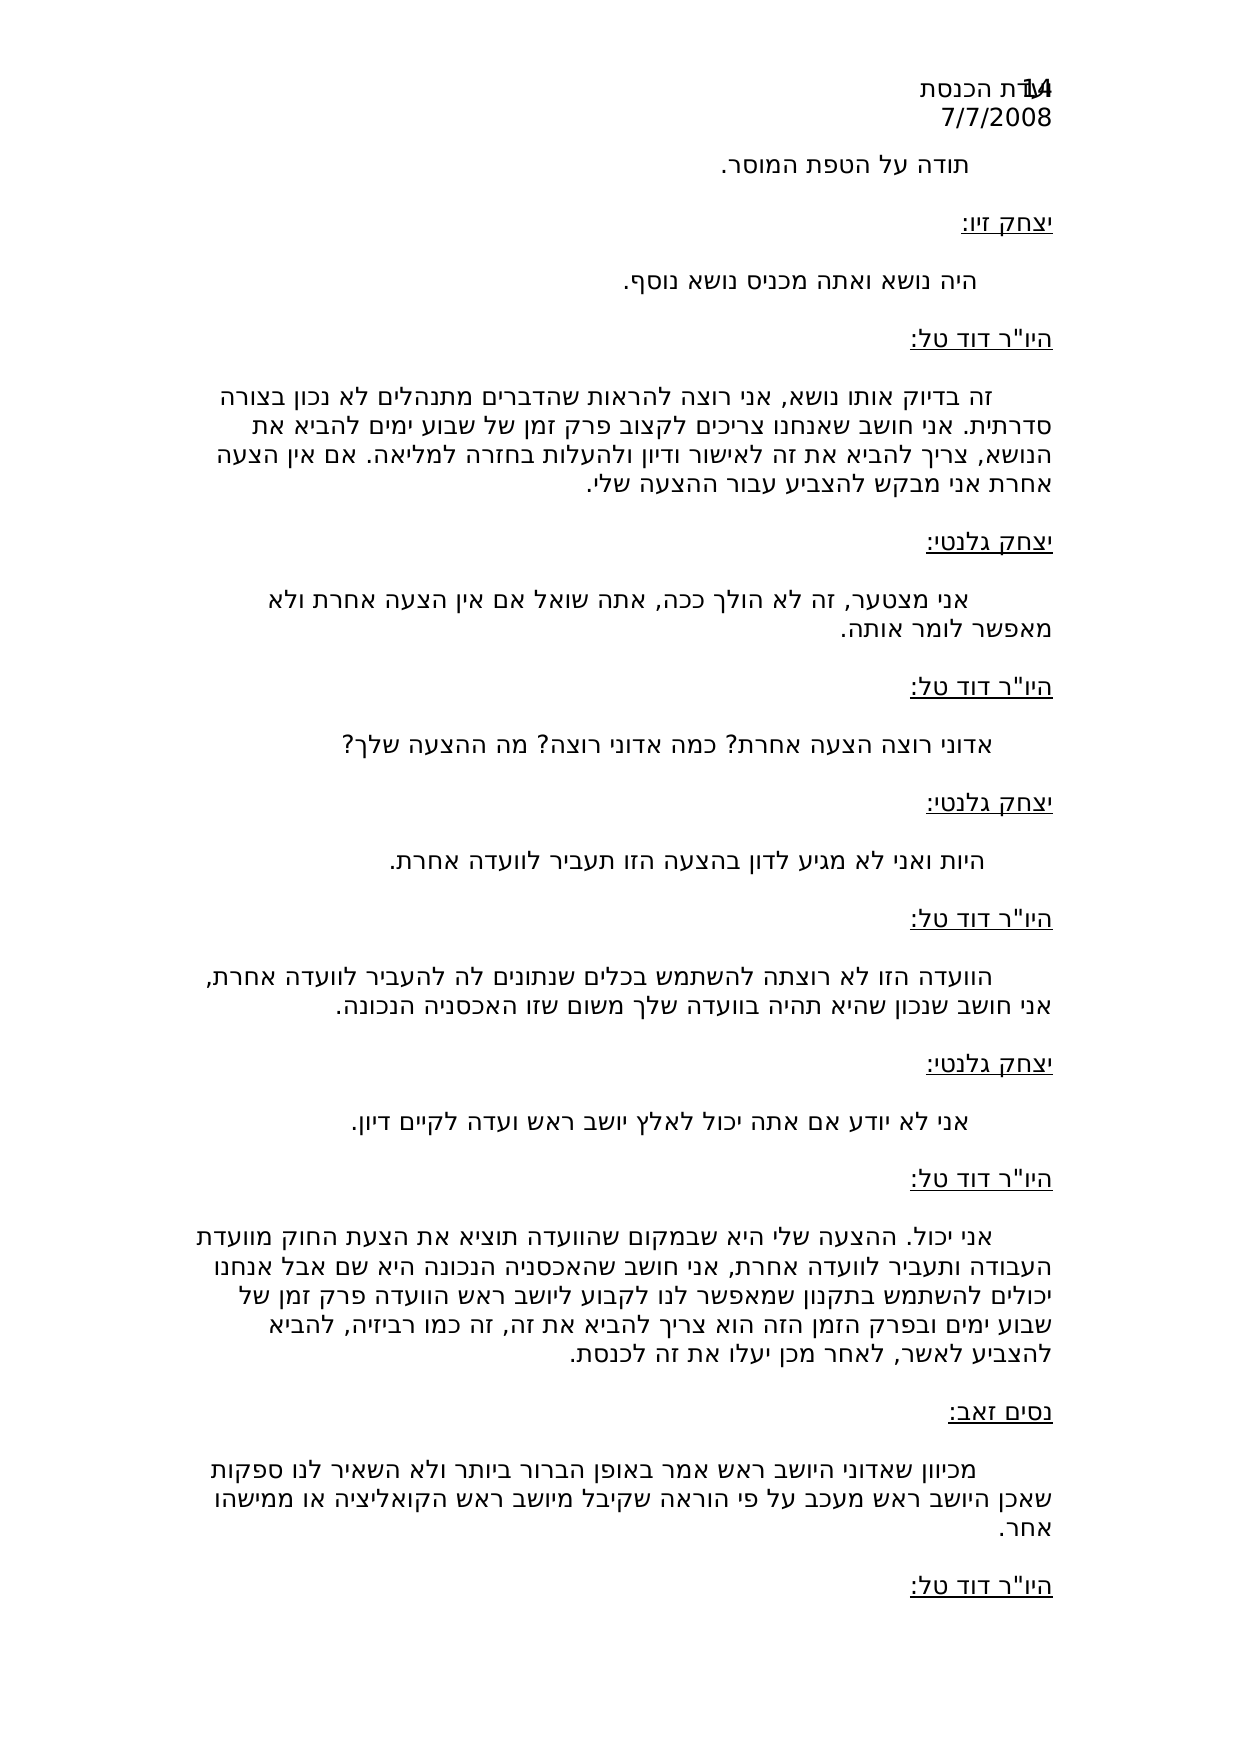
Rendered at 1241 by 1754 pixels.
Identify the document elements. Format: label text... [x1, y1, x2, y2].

text אני מצטער, זה לא הולך ככה, אתה שואל אם אין הצעה אחרת ולא מאפשר לומר אותה. [187, 585, 1053, 643]
text אני לא יודע אם אתה יכול לאלץ יושב ראש ועדה לקיים דיון. [187, 1107, 1053, 1136]
text היו"ר דוד טל: [187, 324, 1053, 353]
text היו"ר דוד טל: [187, 1571, 1053, 1600]
text יצחק גלנטי: [187, 1049, 1053, 1078]
text היו"ר דוד טל: [187, 904, 1053, 933]
text היה נושא ואתה מכניס נושא נוסף. [187, 266, 1053, 295]
text היו"ר דוד טל: [187, 672, 1053, 701]
text זה בדיוק אותו נושא, אני רוצה להראות שהדברים מתנהלים לא נכון בצורה סדרתית. אני חושב שאנחנו צריכים לקצוב פרק זמן של שבוע ימים להביא את הנושא, צריך להביא את זה לאישור ודיון ולהעלות בחזרה למליאה. אם אין הצעה אחרת אני מבקש להצביע עבור ההצעה שלי. [187, 382, 1053, 498]
text אדוני רוצה הצעה אחרת? כמה אדוני רוצה? מה ההצעה שלך? [187, 730, 1053, 759]
text אני יכול. ההצעה שלי היא שבמקום שהוועדה תוציא את הצעת החוק מוועדת העבודה ותעביר לוועדה אחרת, אני חושב שהאכסניה הנכונה היא שם אבל אנחנו יכולים להשתמש בתקנון שמאפשר לנו לקבוע ליושב ראש הוועדה פרק זמן של שבוע ימים ובפרק הזמן הזה הוא צריך להביא את זה, זה כמו רביזיה, להביא להצביע לאשר, לאחר מכן יעלו את זה לכנסת. [187, 1222, 1053, 1368]
text הוועדה הזו לא רוצתה להשתמש בכלים שנתונים לה להעביר לוועדה אחרת, אני חושב שנכון שהיא תהיה בוועדה שלך משום שזו האכסניה הנכונה. [187, 962, 1053, 1020]
text היו"ר דוד טל: [187, 1164, 1053, 1194]
text היות ואני לא מגיע לדון בהצעה הזו תעביר לוועדה אחרת. [187, 846, 1053, 875]
text יצחק זיו: [187, 208, 1053, 237]
text נסים זאב: [187, 1397, 1053, 1426]
text תודה על הטפת המוסר. [187, 150, 1053, 179]
text יצחק גלנטי: [187, 527, 1053, 556]
text יצחק גלנטי: [187, 788, 1053, 817]
text מכיוון שאדוני היושב ראש אמר באופן הברור ביותר ולא השאיר לנו ספקות שאכן היושב ראש מעכב על פי הוראה שקיבל מיושב ראש הקואליציה או ממישהו אחר. [187, 1455, 1053, 1542]
